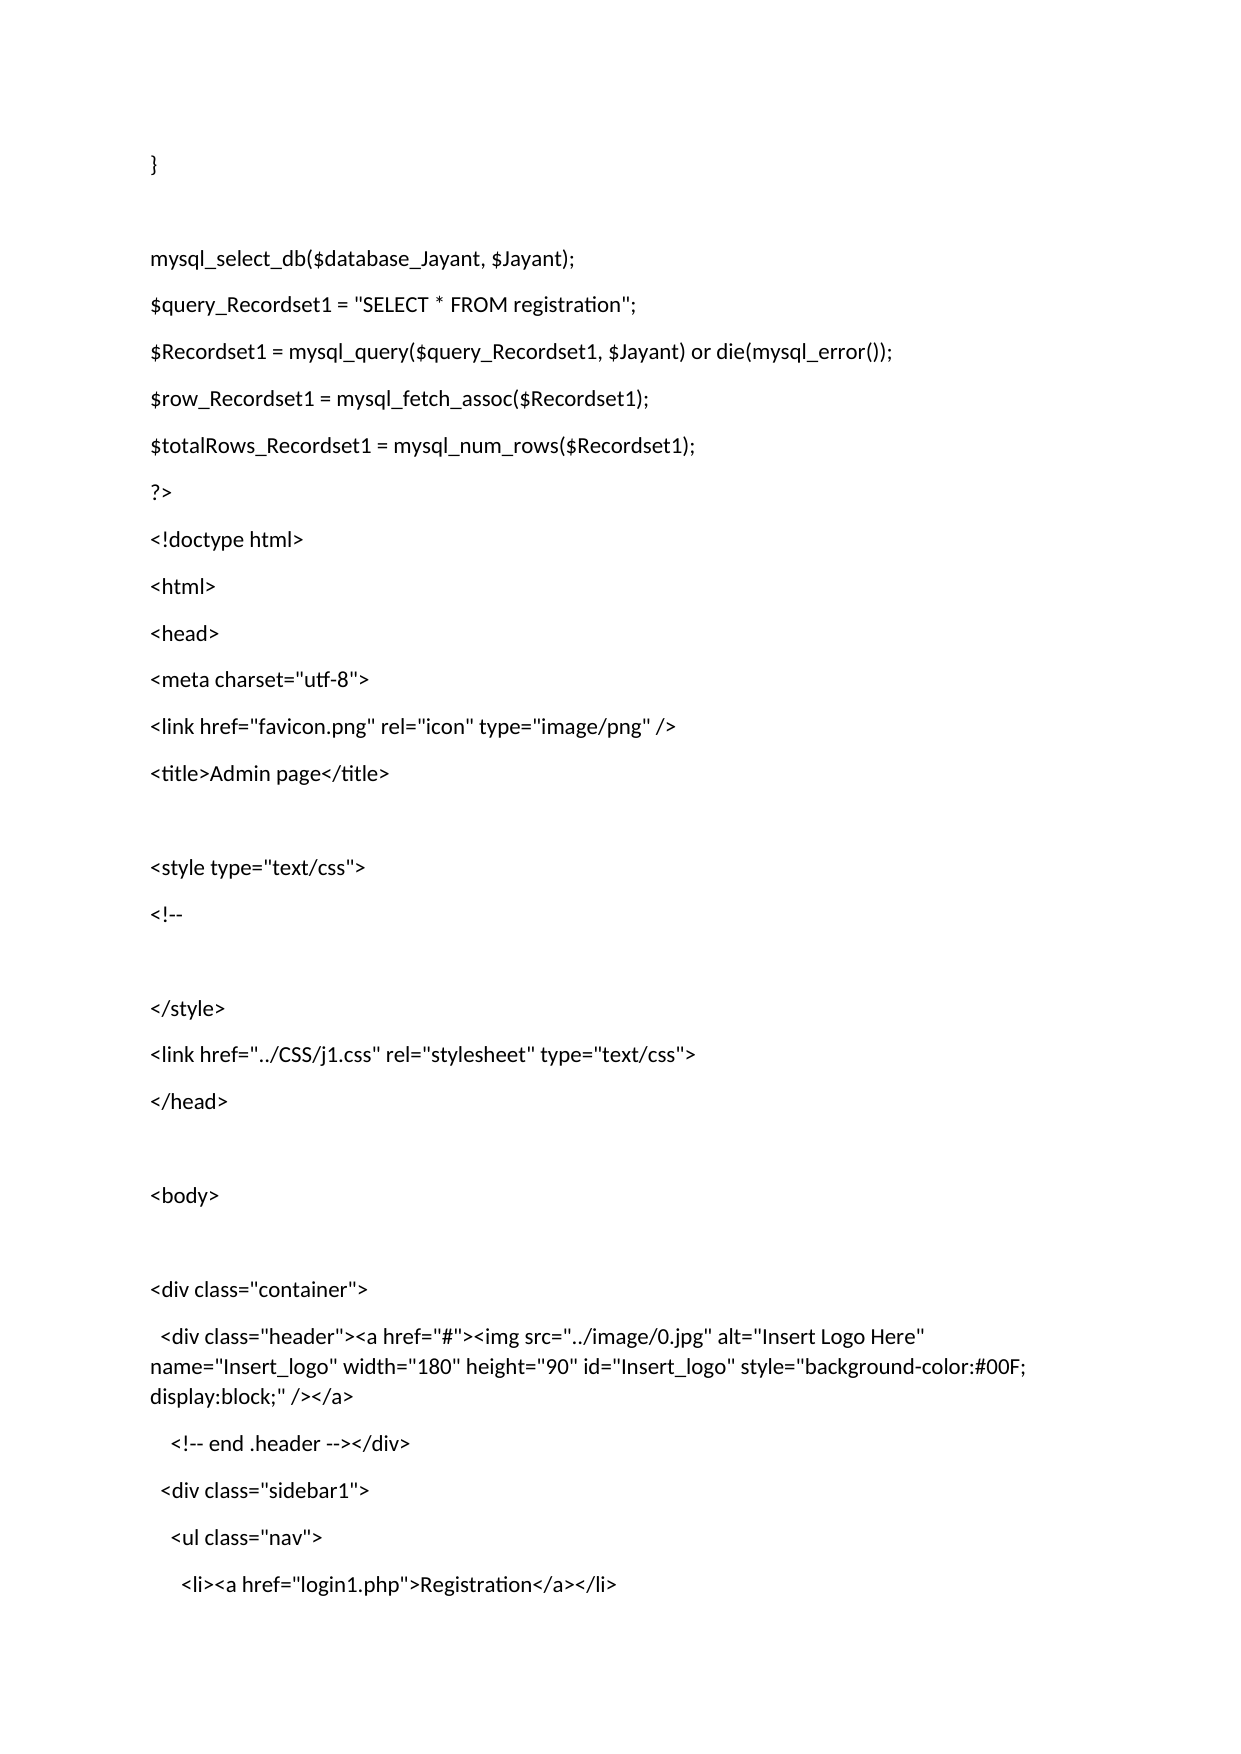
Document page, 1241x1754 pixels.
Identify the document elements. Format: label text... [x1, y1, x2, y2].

text <link href="favicon.png" rel="icon" type="image/png" /> [150, 712, 1090, 741]
text <style type="text/css"> [150, 853, 1090, 881]
text } [150, 150, 1090, 178]
text <head> [150, 619, 1090, 647]
text <!doctype html> [150, 525, 1090, 553]
text $totalRows_Recordset1 = mysql_num_rows($Recordset1); [150, 431, 1090, 459]
text <!-- end .header --></div> [150, 1429, 1090, 1457]
text <body> [150, 1181, 1090, 1209]
text <div class="sidebar1"> [150, 1476, 1090, 1504]
text </style> [150, 994, 1090, 1022]
text <title>Admin page</title> [150, 759, 1090, 787]
text <ul class="nav"> [150, 1523, 1090, 1551]
text </head> [150, 1087, 1090, 1116]
text $query_Recordset1 = "SELECT * FROM registration"; [150, 291, 1090, 319]
text ?> [150, 478, 1090, 506]
text $row_Recordset1 = mysql_fetch_assoc($Recordset1); [150, 384, 1090, 412]
text mysql_select_db($database_Jayant, $Jayant); [150, 244, 1090, 272]
text <div class="container"> [150, 1275, 1090, 1303]
text <link href="../CSS/j1.css" rel="stylesheet" type="text/css"> [150, 1041, 1090, 1069]
text <li><a href="login1.php">Registration</a></li> [150, 1570, 1090, 1598]
text <!-- [150, 900, 1090, 928]
text <div class="header"><a href="#"><img src="../image/0.jpg" alt="Insert Logo Here" name="Insert_logo" width="180" height="90" id="Insert_logo" style="background-color:#00F; display:block;" /></a> [150, 1322, 1090, 1410]
text <meta charset="utf-8"> [150, 666, 1090, 694]
text $Recordset1 = mysql_query($query_Recordset1, $Jayant) or die(mysql_error()); [150, 337, 1090, 366]
text <html> [150, 572, 1090, 600]
